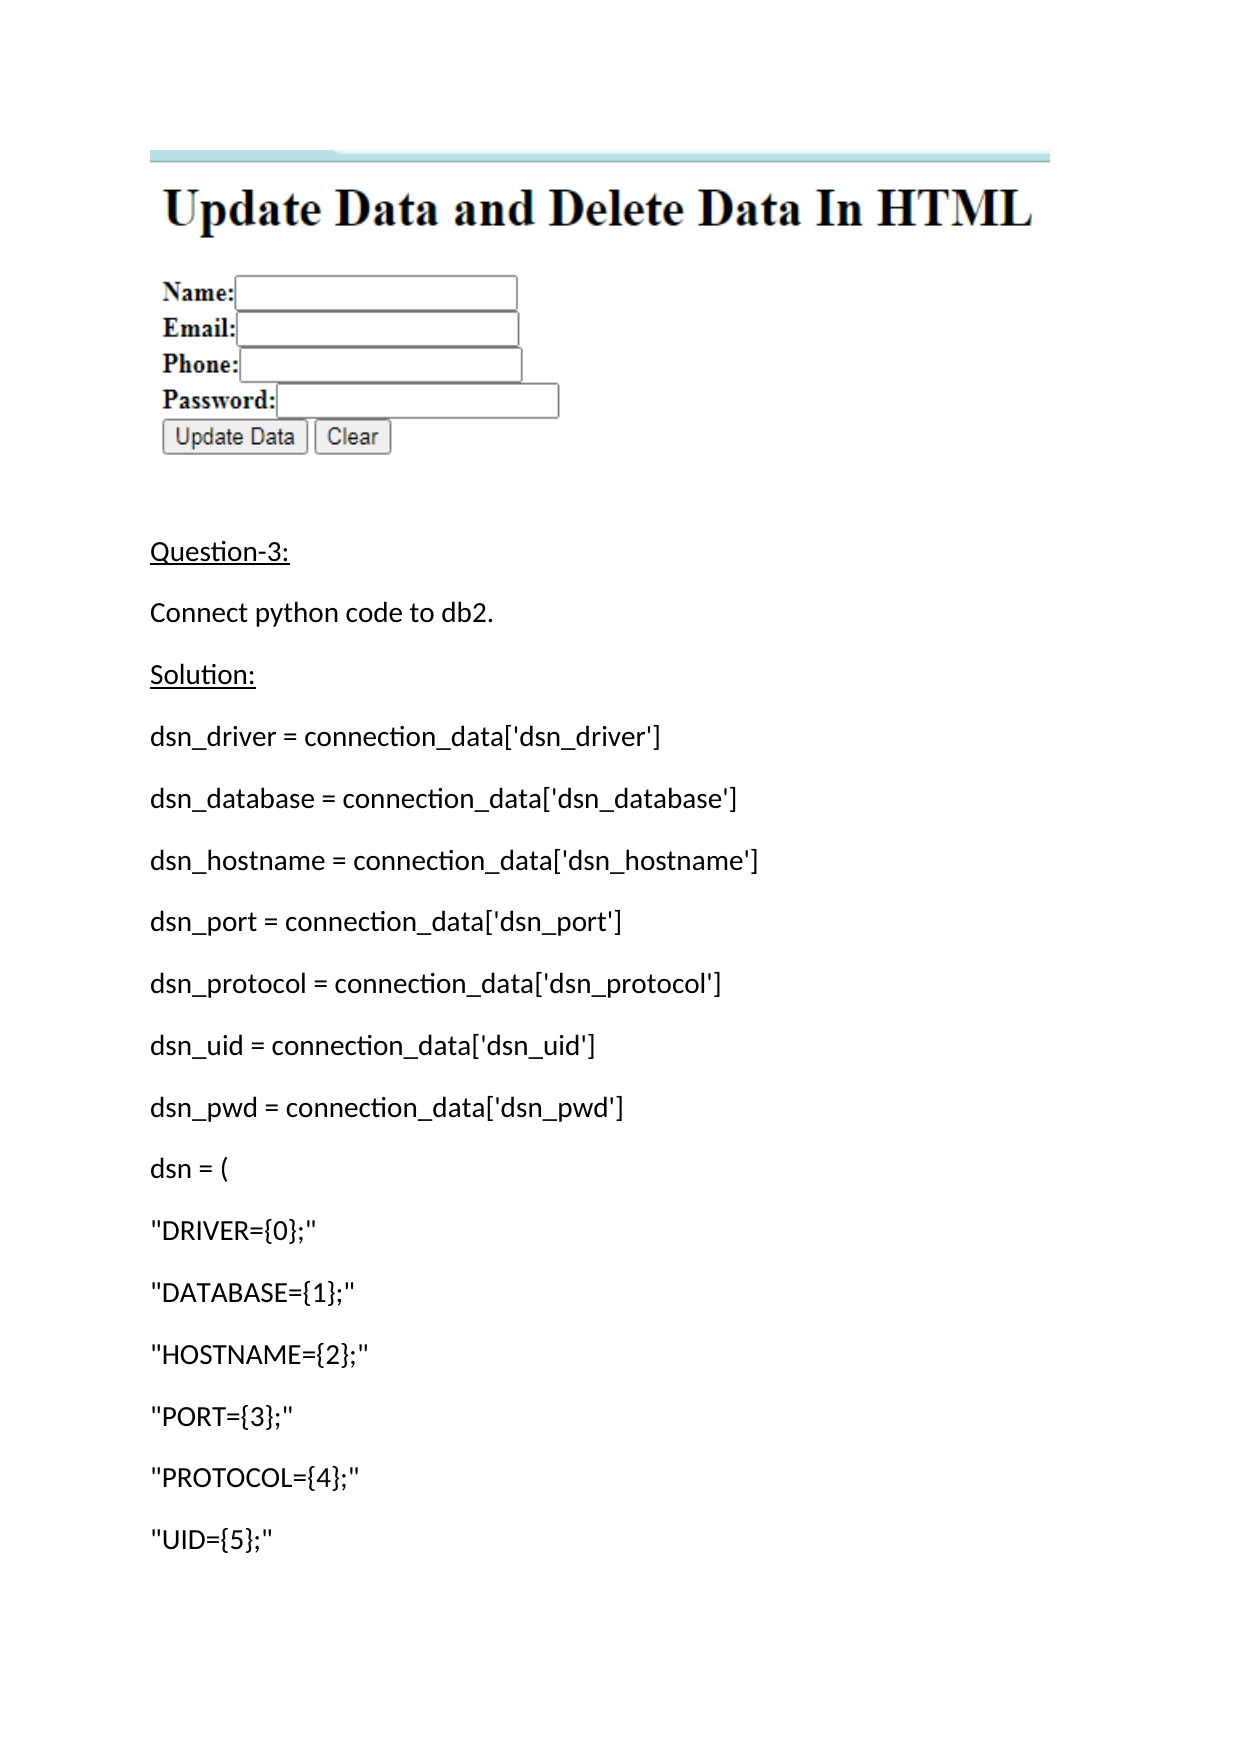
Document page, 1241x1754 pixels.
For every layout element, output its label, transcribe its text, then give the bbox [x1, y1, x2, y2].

text dsn_pwd = connection_data['dsn_pwd'] [150, 1089, 1090, 1124]
text Connect python code to db2. [150, 594, 1090, 630]
text "HOSTNAME={2};" [150, 1336, 1090, 1371]
text "PORT={3};" [150, 1398, 1090, 1433]
text dsn_driver = connection_data['dsn_driver'] [150, 718, 1090, 754]
text Solution: [150, 656, 1090, 692]
text dsn_database = connection_data['dsn_database'] [150, 780, 1090, 816]
text "DRIVER={0};" [150, 1212, 1090, 1248]
text "DATABASE={1};" [150, 1274, 1090, 1310]
text Question-3: [150, 533, 1090, 568]
text "PROTOCOL={4};" [150, 1459, 1090, 1495]
text dsn_protocol = connection_data['dsn_protocol'] [150, 965, 1090, 1001]
text dsn_uid = connection_data['dsn_uid'] [150, 1027, 1090, 1063]
text "UID={5};" [150, 1521, 1090, 1557]
text dsn_hostname = connection_data['dsn_hostname'] [150, 842, 1090, 877]
text dsn_port = connection_data['dsn_port'] [150, 903, 1090, 939]
picture [150, 150, 1050, 508]
text dsn = ( [150, 1151, 1090, 1186]
